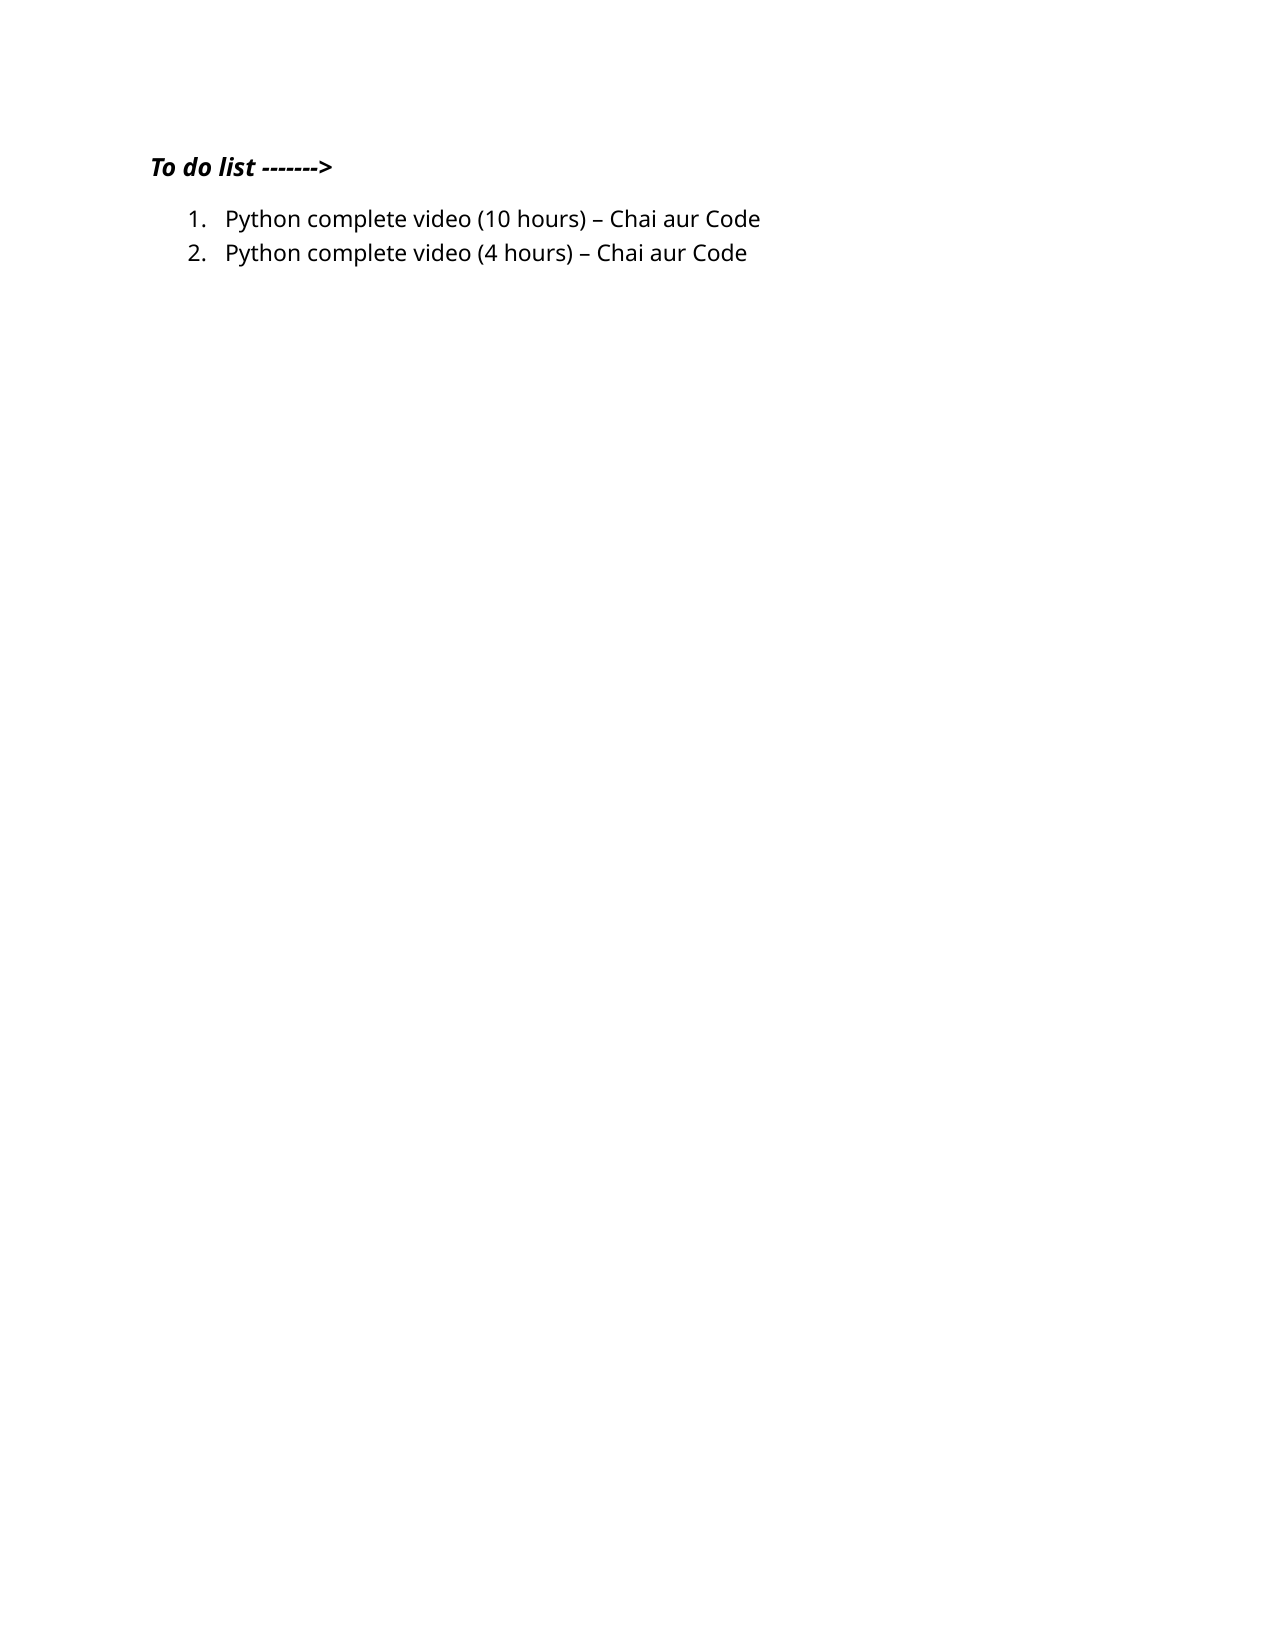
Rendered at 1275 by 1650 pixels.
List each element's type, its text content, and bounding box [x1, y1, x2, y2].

list Python complete video (4 hours) – Chai aur Code [187, 237, 1125, 268]
text To do list -------> [150, 150, 1125, 184]
list Python complete video (10 hours) – Chai aur Code [187, 203, 1125, 235]
